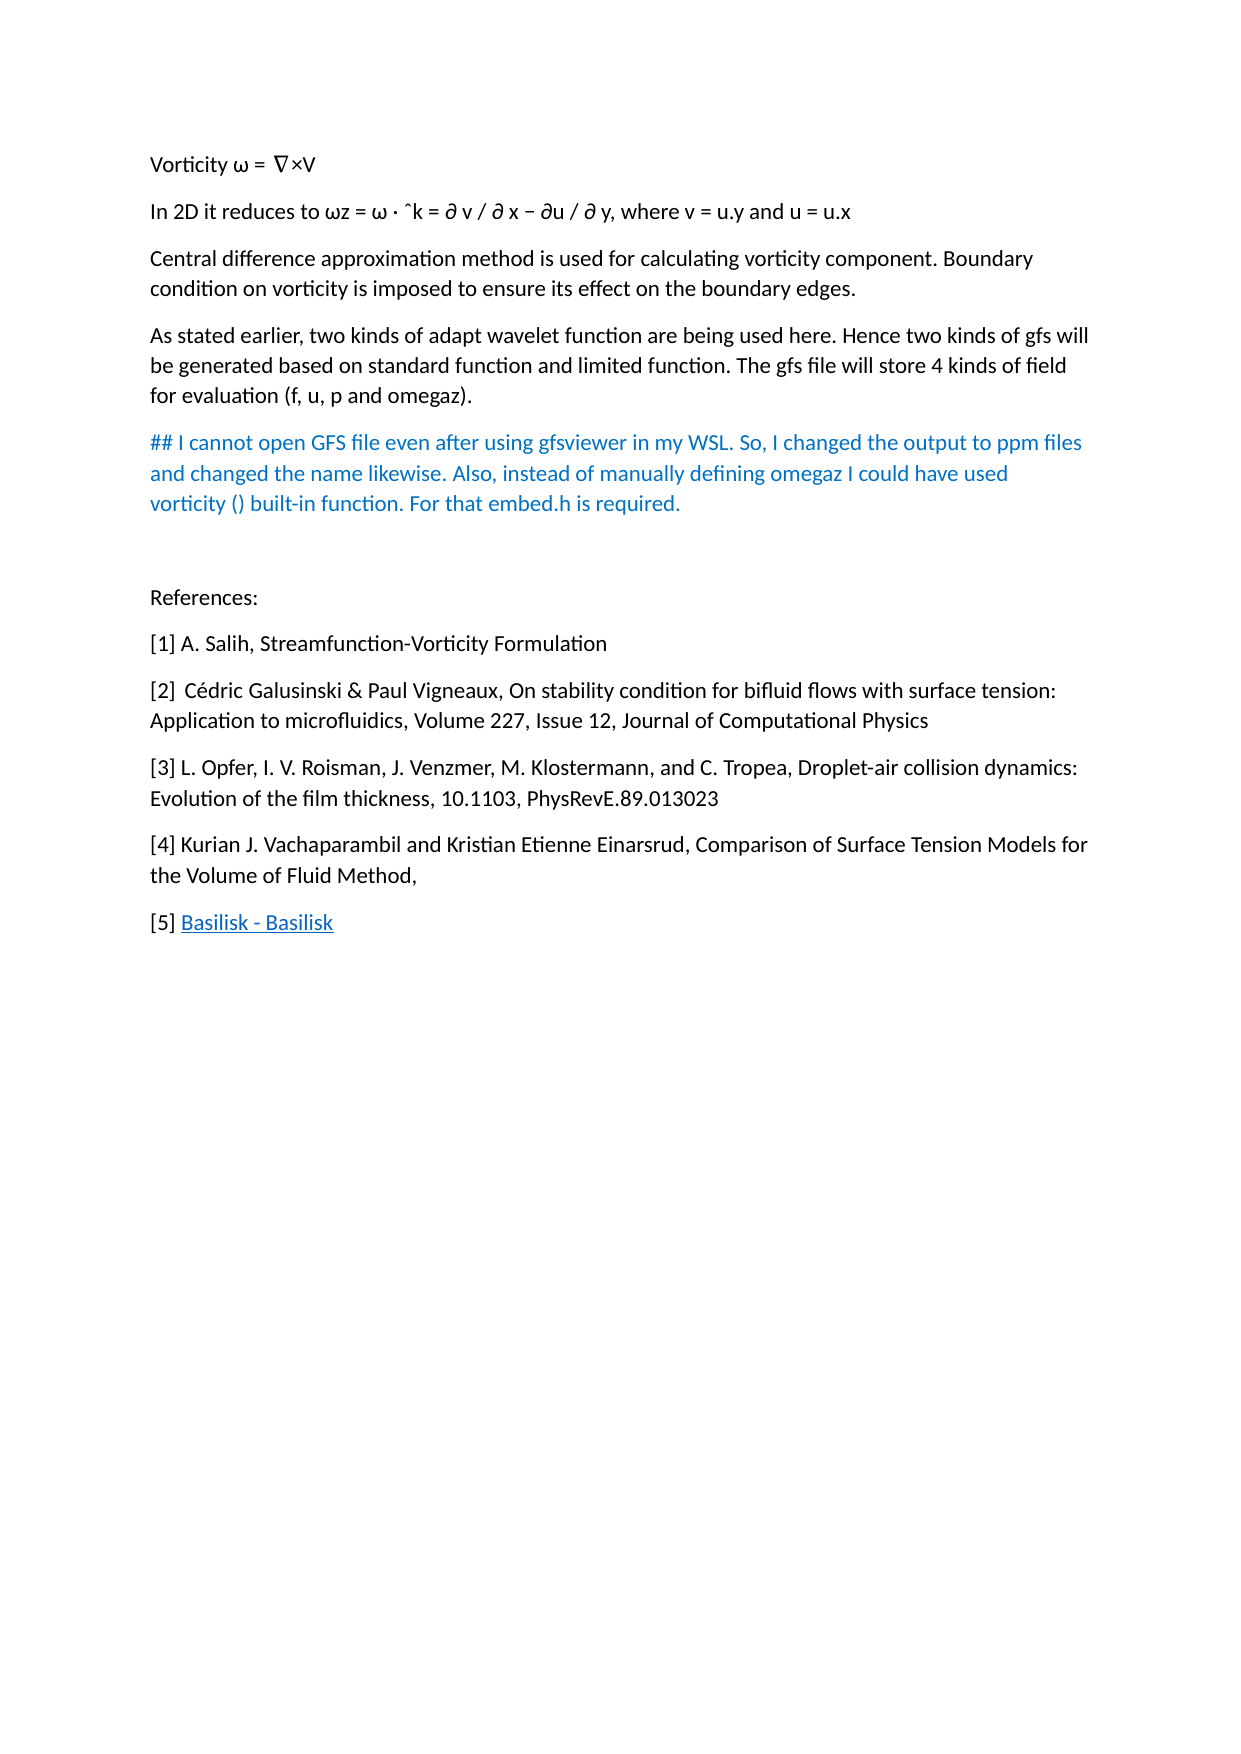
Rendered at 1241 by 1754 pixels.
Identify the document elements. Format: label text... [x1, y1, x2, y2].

text [4] Kurian J. Vachaparambil and Kristian Etienne Einarsrud, Comparison of Surface Tension Models for the Volume of Fluid Method, [150, 831, 1090, 889]
text [2] Cédric Galusinski & Paul Vigneaux, On stability condition for bifluid flows with surface tension: Application to microfluidics, Volume 227, Issue 12, Journal of Computational Physics [150, 676, 1090, 735]
text ## I cannot open GFS file even after using gfsviewer in my WSL. So, I changed the output to ppm files and changed the name likewise. Also, instead of manually defining omegaz I could have used vorticity () built-in function. For that embed.h is required. [150, 428, 1090, 517]
text As stated earlier, two kinds of adapt wavelet function are being used here. Hence two kinds of gfs will be generated based on standard function and limited function. The gfs file will store 4 kinds of field for evaluation (f, u, p and omegaz). [150, 321, 1090, 410]
text [5] Basilisk - Basilisk [150, 908, 1090, 936]
text [1] A. Salih, Streamfunction-Vorticity Formulation [150, 629, 1090, 658]
text In 2D it reduces to ωz = ω · ˆk = ∂ v / ∂ x − ∂u / ∂ y, where v = u.y and u = u.x [150, 197, 1090, 225]
text [3] L. Opfer, I. V. Roisman, J. Venzmer, M. Klostermann, and C. Tropea, Droplet-air collision dynamics: Evolution of the film thickness, 10.1103, PhysRevE.89.013023 [150, 753, 1090, 812]
text Vorticity ω = ∇×V [150, 150, 1090, 178]
text Central difference approximation method is used for calculating vorticity component. Boundary condition on vorticity is imposed to ensure its effect on the boundary edges. [150, 244, 1090, 302]
text References: [150, 583, 1090, 611]
